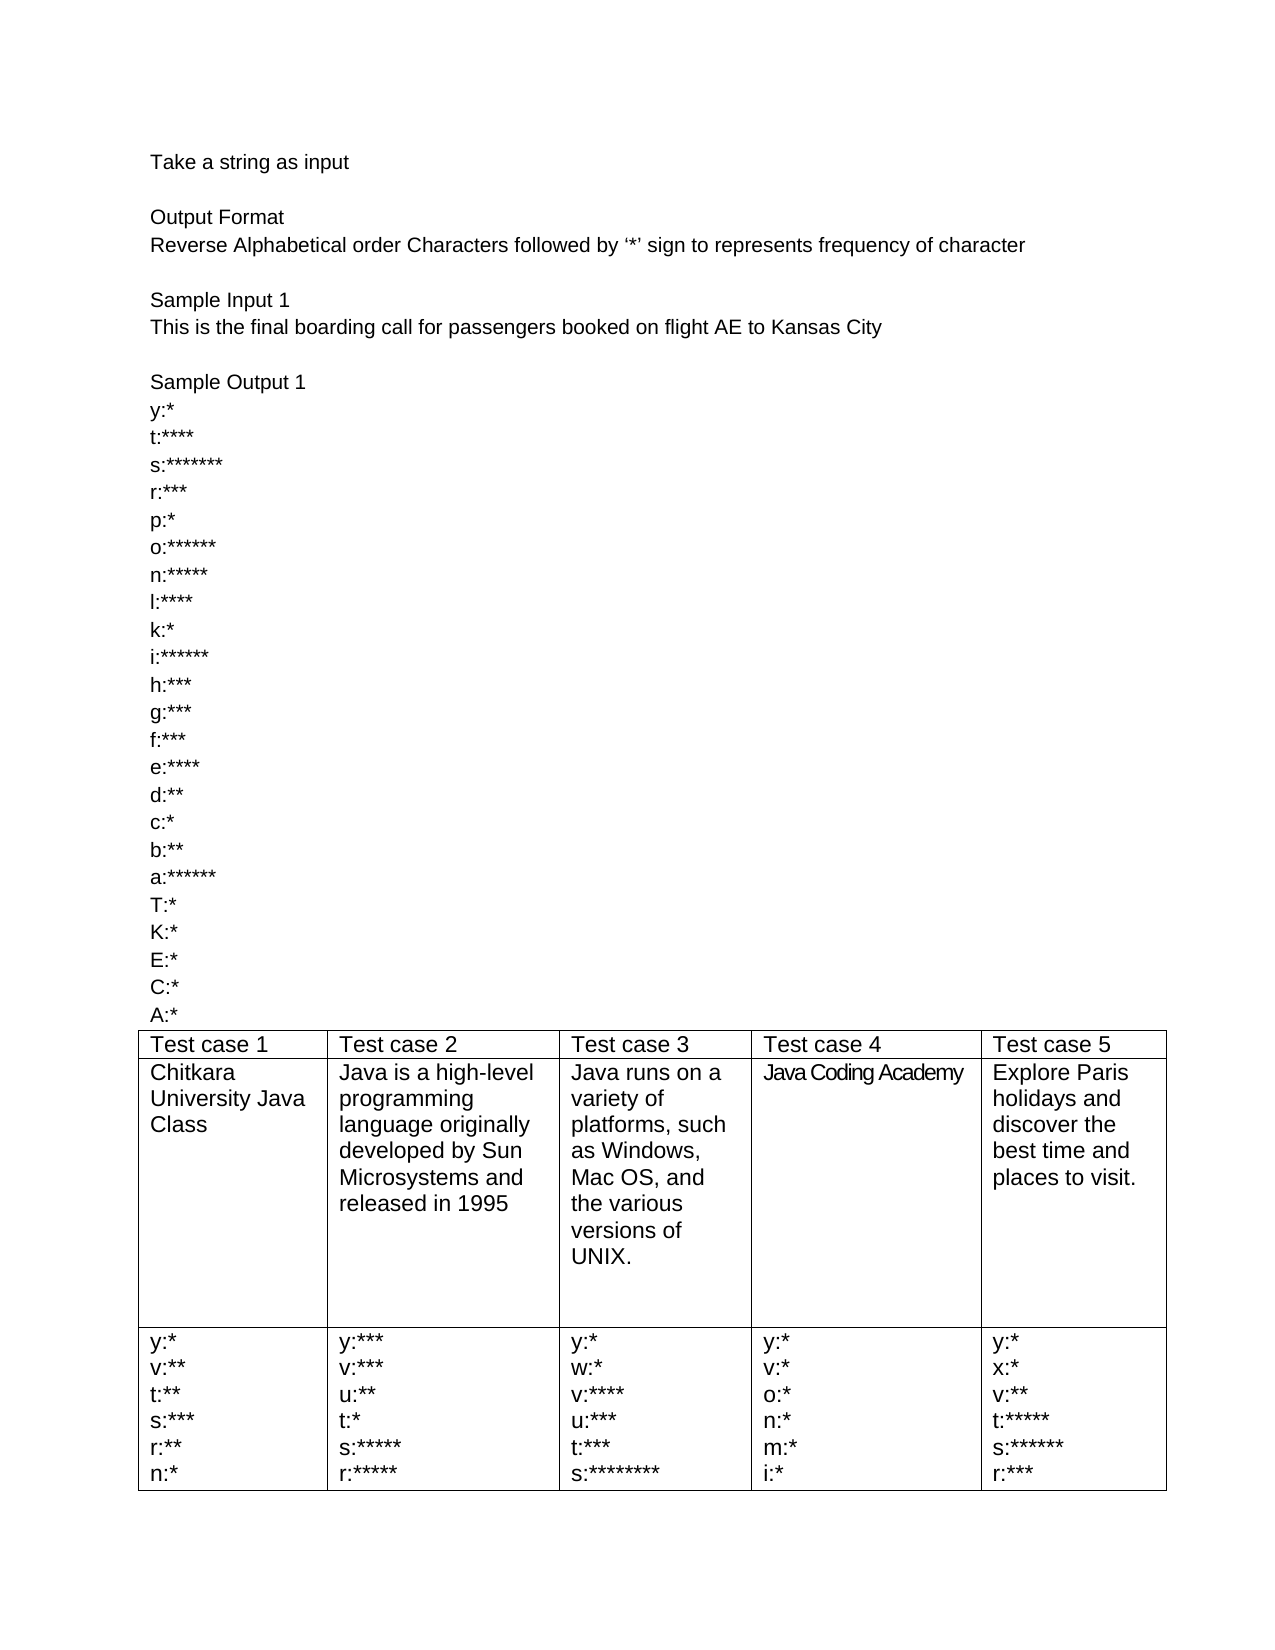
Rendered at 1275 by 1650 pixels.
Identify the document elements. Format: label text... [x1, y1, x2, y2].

text g:*** [150, 700, 1125, 724]
table_header Test case 1 [139, 1031, 327, 1057]
text a:****** [150, 865, 1125, 889]
table_cell Java runs on a variety of platforms, such as Windows, Mac OS, and the various versions of UNIX. [560, 1059, 751, 1327]
text Sample Output 1 [150, 370, 1125, 394]
text k:* [150, 617, 1125, 641]
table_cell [139, 1328, 327, 1490]
table_cell Java is a high-level programming language originally developed by Sun Microsystems and released in 1995 [328, 1059, 559, 1327]
text Take a string as input [150, 150, 1125, 174]
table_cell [982, 1328, 1166, 1490]
text T:* [150, 892, 1125, 916]
text c:* [150, 810, 1125, 834]
text e:**** [150, 755, 1125, 779]
text K:* [150, 920, 1125, 944]
text l:**** [150, 590, 1125, 614]
table_cell Chitkara University Java Class [139, 1059, 327, 1327]
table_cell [752, 1328, 981, 1490]
text Output Format [150, 205, 1125, 229]
text This is the final boarding call for passengers booked on flight AE to Kansas City [150, 315, 1125, 339]
text h:*** [150, 672, 1125, 696]
text y:* [150, 397, 1125, 421]
text Sample Input 1 [150, 287, 1125, 311]
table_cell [328, 1328, 559, 1490]
table_cell Explore Paris holidays and discover the best time and places to visit. [982, 1059, 1166, 1327]
text p:* [150, 507, 1125, 531]
table_header Test case 5 [982, 1031, 1166, 1057]
text b:** [150, 837, 1125, 861]
table_header Test case 4 [752, 1031, 981, 1057]
text d:** [150, 782, 1125, 806]
table_cell Java Coding Academy [752, 1059, 981, 1327]
text s:******* [150, 452, 1125, 476]
text i:****** [150, 645, 1125, 669]
text A:* [150, 1002, 1125, 1026]
text Reverse Alphabetical order Characters followed by ‘*’ sign to represents frequency of character [150, 232, 1125, 256]
text o:****** [150, 535, 1125, 559]
table_header Test case 2 [328, 1031, 559, 1057]
text f:*** [150, 727, 1125, 751]
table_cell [560, 1328, 751, 1490]
text E:* [150, 947, 1125, 971]
text C:* [150, 975, 1125, 999]
table_header Test case 3 [560, 1031, 751, 1057]
text r:*** [150, 480, 1125, 504]
text t:**** [150, 425, 1125, 449]
text n:***** [150, 562, 1125, 586]
